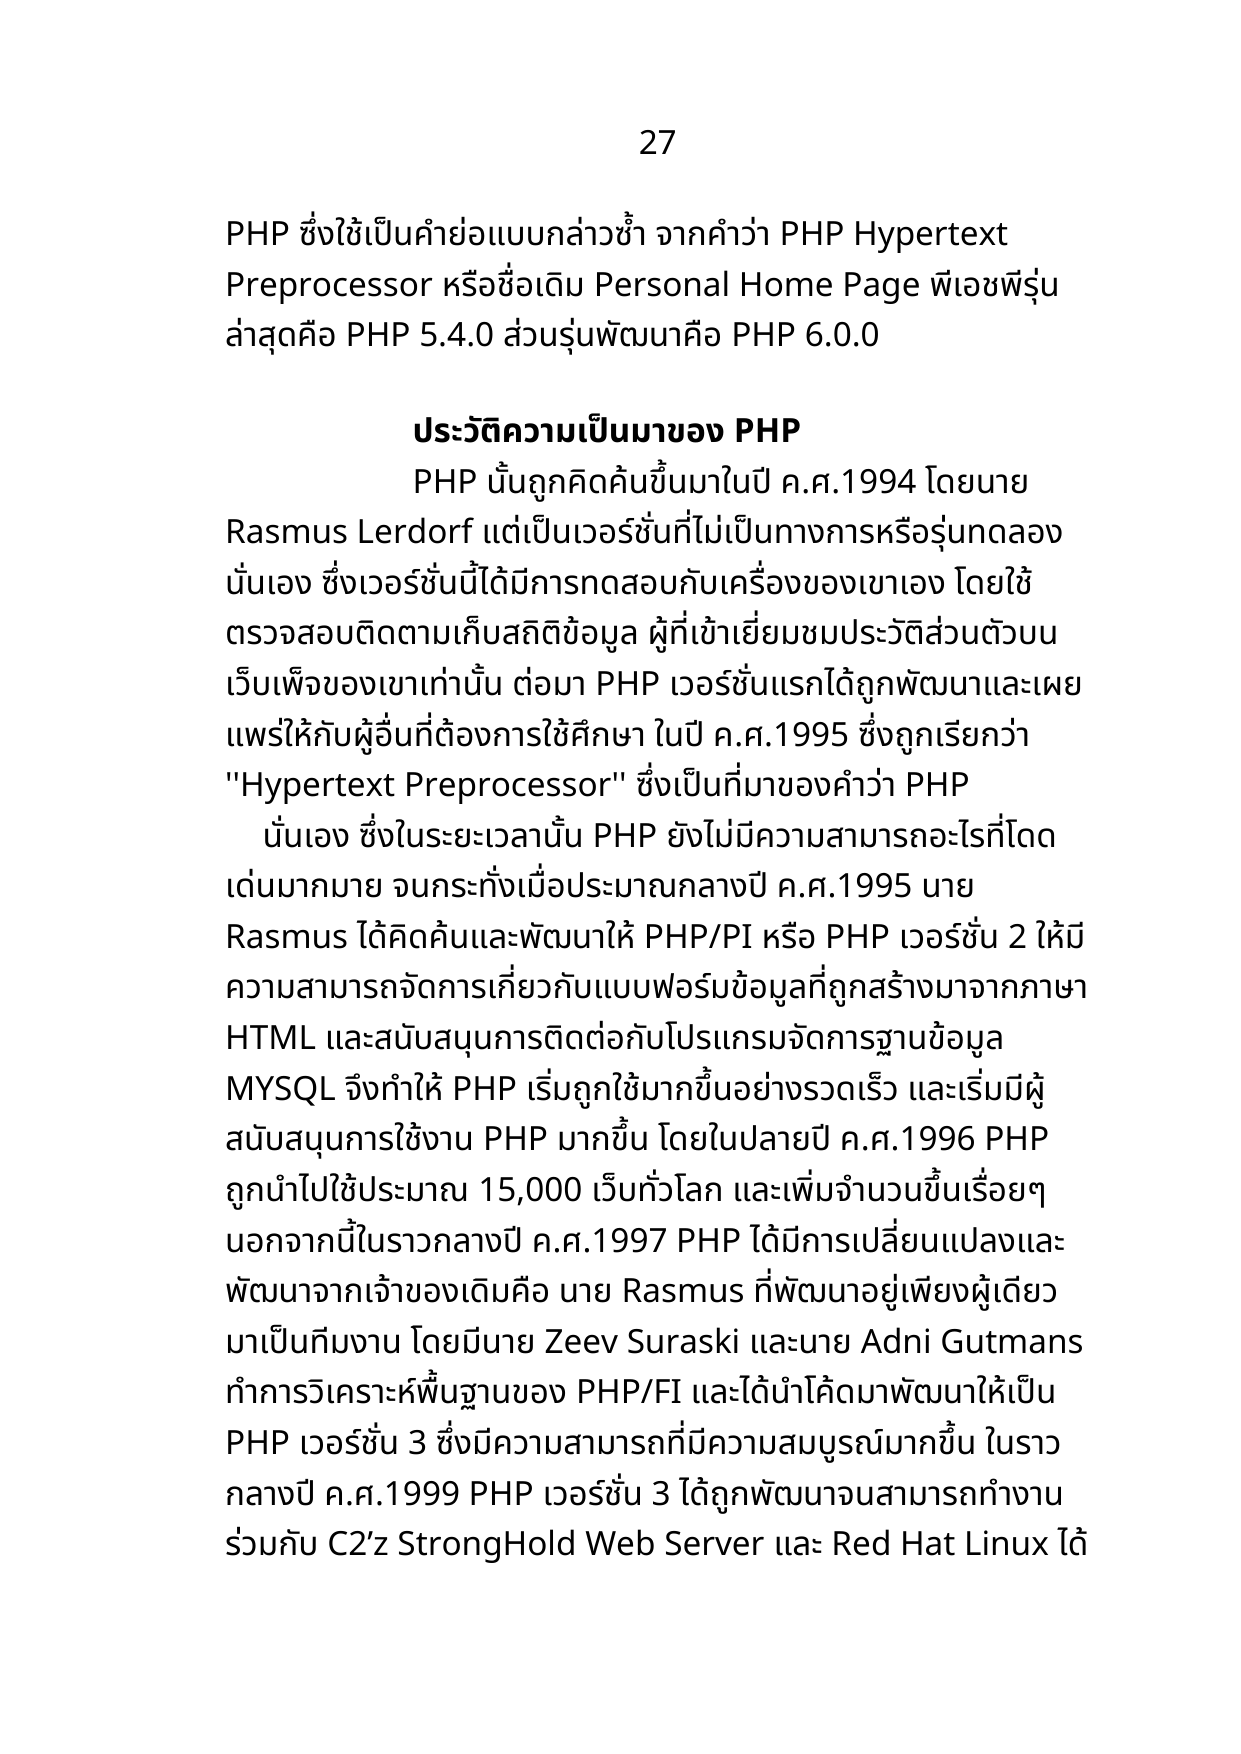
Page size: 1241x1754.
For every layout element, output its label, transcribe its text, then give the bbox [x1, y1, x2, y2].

list ประวัติความเป็นมาของ PHP [225, 407, 1090, 458]
list PHP นั้นถูกคิดค้นขึ้นมาในปี ค.ศ.1994 โดยนาย Rasmus Lerdorf แต่เป็นเวอร์ชั่นที่ไม่เป็นทางการหรือรุ่นทดลองนั่นเอง ซึ่งเวอร์ชั่นนี้ได้มีการทดสอบกับเครื่องของเขาเอง โดยใช้ตรวจสอบติดตามเก็บสถิติข้อมูล ผู้ที่เข้าเยี่ยมชมประวัติส่วนตัวบนเว็บเพ็จของเขาเท่านั้น ต่อมา PHP เวอร์ชั่นแรกได้ถูกพัฒนาและเผยแพร่ให้กับผู้อื่นที่ต้องการใช้ศึกษา ในปี ค.ศ.1995 ซึ่งถูกเรียกว่า ''Hypertext Preprocessor'' ซึ่งเป็นที่มาของคำว่า PHP นั่นเอง ซึ่งในระยะเวลานั้น PHP ยังไม่มีความสามารถอะไรที่โดดเด่นมากมาย จนกระทั่งเมื่อประมาณกลางปี ค.ศ.1995 นาย Rasmus ได้คิดค้นและพัฒนาให้ PHP/PI หรือ PHP เวอร์ชั่น 2 ให้มีความสามารถจัดการเกี่ยวกับแบบฟอร์มข้อมูลที่ถูกสร้างมาจากภาษา HTML และสนับสนุนการติดต่อกับโปรแกรมจัดการฐานข้อมูล MYSQL จึงทำให้ PHP เริ่มถูกใช้มากขึ้นอย่างรวดเร็ว และเริ่มมีผู้สนับสนุนการใช้งาน PHP มากขึ้น โดยในปลายปี ค.ศ.1996 PHP ถูกนำไปใช้ประมาณ 15,000 เว็บทั่วโลก และเพิ่มจำนวนขึ้นเรื่อยๆ นอกจากนี้ในราวกลางปี ค.ศ.1997 PHP ได้มีการเปลี่ยนแปลงและพัฒนาจากเจ้าของเดิมคือ นาย Rasmus ที่พัฒนาอยู่เพียงผู้เดียว มาเป็นทีมงาน โดยมีนาย Zeev Suraski และนาย Adni Gutmans ทำการวิเคราะห์พื้นฐานของ PHP/FI และได้นำโค้ดมาพัฒนาให้เป็น PHP เวอร์ชั่น 3 ซึ่งมีความสามารถที่มีความสมบูรณ์มากขึ้น ในราวกลางปี ค.ศ.1999 PHP เวอร์ชั่น 3 ได้ถูกพัฒนาจนสามารถทำงานร่วมกับ C2’z StrongHold Web Server และ Red Hat Linux ได้ [225, 458, 1090, 1571]
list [225, 210, 1090, 362]
